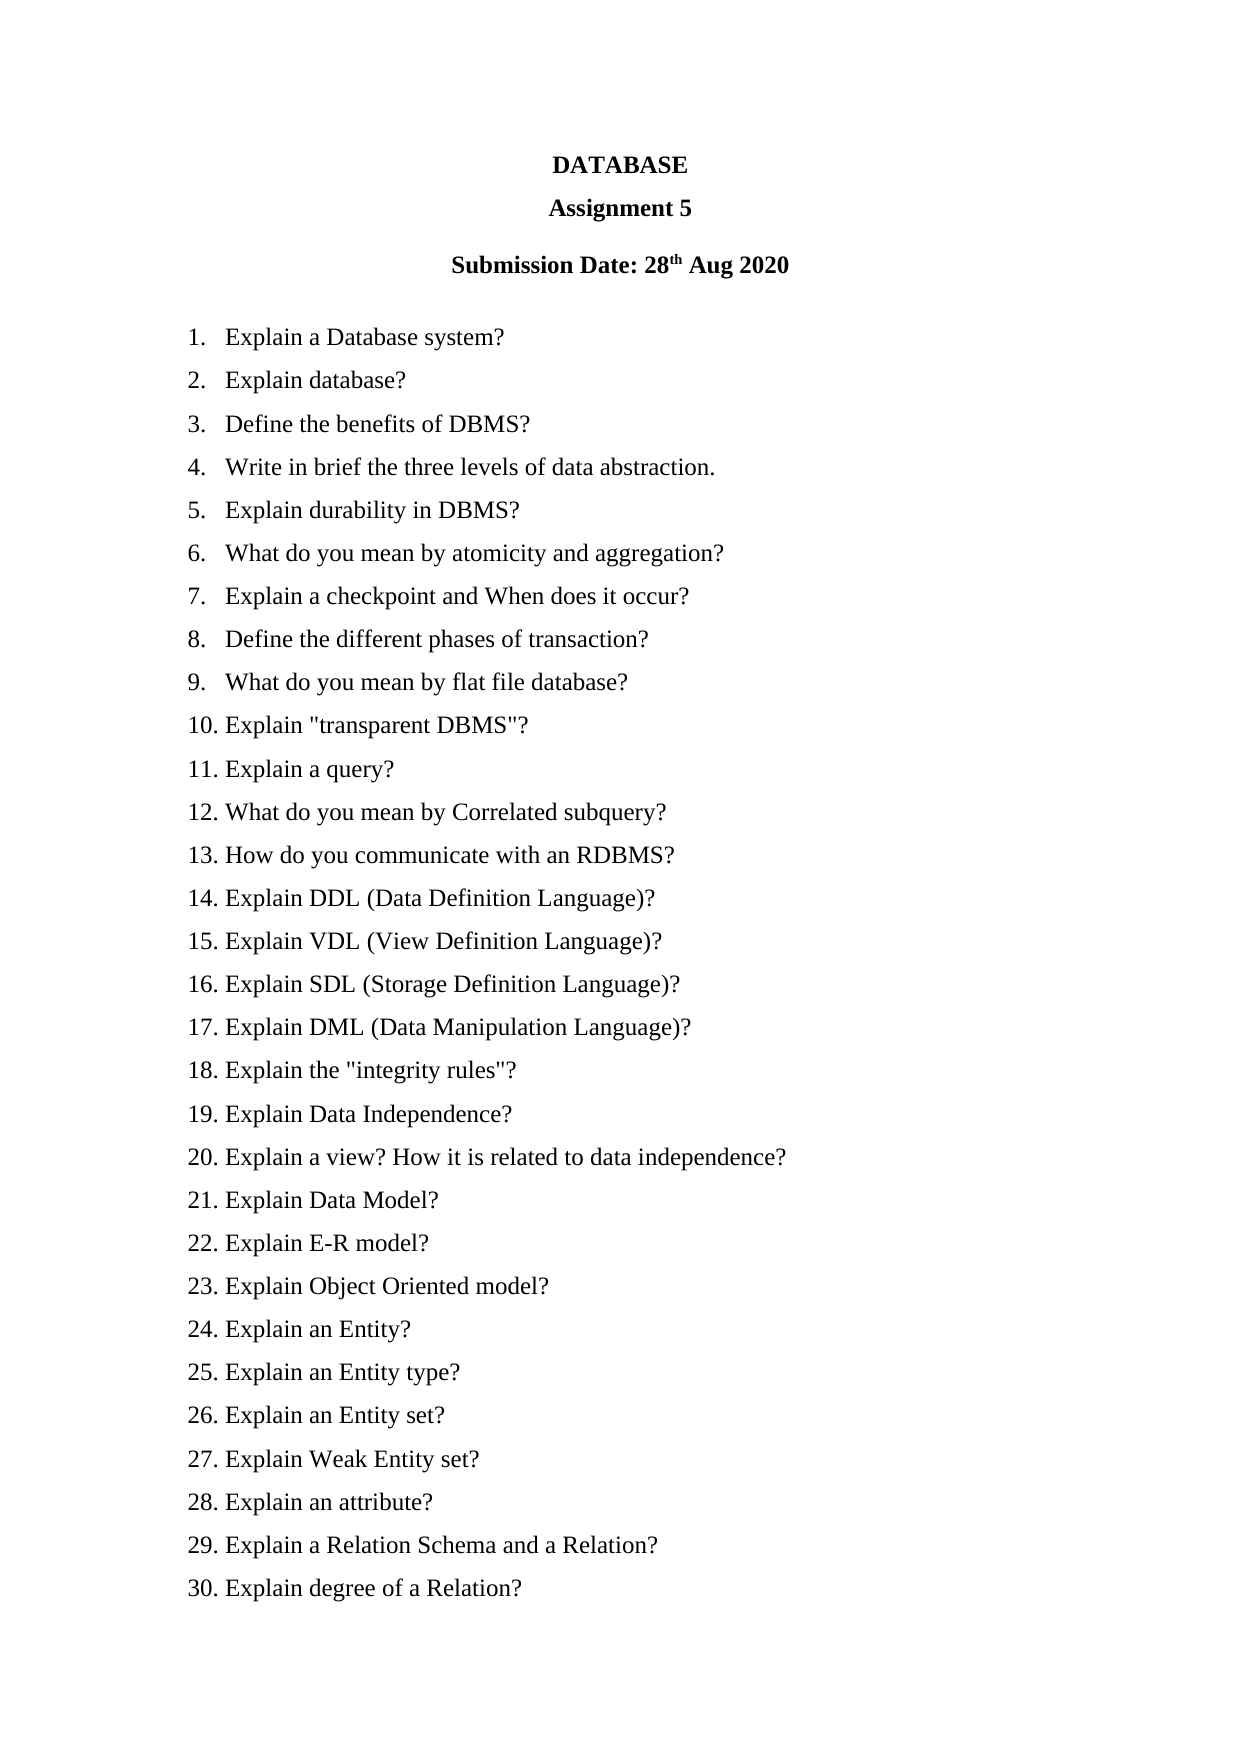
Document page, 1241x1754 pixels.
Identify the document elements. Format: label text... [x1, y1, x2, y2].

list Explain Data Model? [187, 1185, 1090, 1214]
list Explain a checkpoint and When does it occur? [187, 581, 1090, 610]
list Explain an Entity type? [187, 1357, 1090, 1386]
list Explain a Relation Schema and a Relation? [187, 1530, 1090, 1559]
list Explain Data Independence? [187, 1099, 1090, 1127]
list Explain database? [187, 366, 1090, 394]
list Explain a Database system? [187, 322, 1090, 351]
list Explain E-R model? [187, 1228, 1090, 1257]
list Explain DML (Data Manipulation Language)? [187, 1012, 1090, 1041]
list How do you communicate with an RDBMS? [187, 840, 1090, 869]
text Assignment 5 [150, 193, 1090, 222]
list Explain Object Oriented model? [187, 1271, 1090, 1300]
list Explain the "integrity rules"? [187, 1056, 1090, 1084]
list Explain "transparent DBMS"? [187, 711, 1090, 739]
list Define the benefits of DBMS? [187, 409, 1090, 437]
list Explain durability in DBMS? [187, 495, 1090, 524]
list Explain Weak Entity set? [187, 1444, 1090, 1472]
list Explain an attribute? [187, 1487, 1090, 1516]
list Explain DDL (Data Definition Language)? [187, 883, 1090, 912]
list What do you mean by atomicity and aggregation? [187, 538, 1090, 567]
text Submission Date: 28th Aug 2020 [150, 251, 1090, 279]
list Explain VDL (View Definition Language)? [187, 926, 1090, 955]
list Explain a query? [187, 754, 1090, 782]
list What do you mean by flat file database? [187, 667, 1090, 696]
list Explain an Entity? [187, 1314, 1090, 1343]
list What do you mean by Correlated subquery? [187, 797, 1090, 826]
text DATABASE [150, 150, 1090, 179]
list Explain an Entity set? [187, 1401, 1090, 1429]
list Write in brief the three levels of data abstraction. [187, 452, 1090, 481]
list Explain a view? How it is related to data independence? [187, 1142, 1090, 1171]
list Explain degree of a Relation? [187, 1573, 1090, 1602]
list Explain SDL (Storage Definition Language)? [187, 969, 1090, 998]
list Define the different phases of transaction? [187, 624, 1090, 653]
